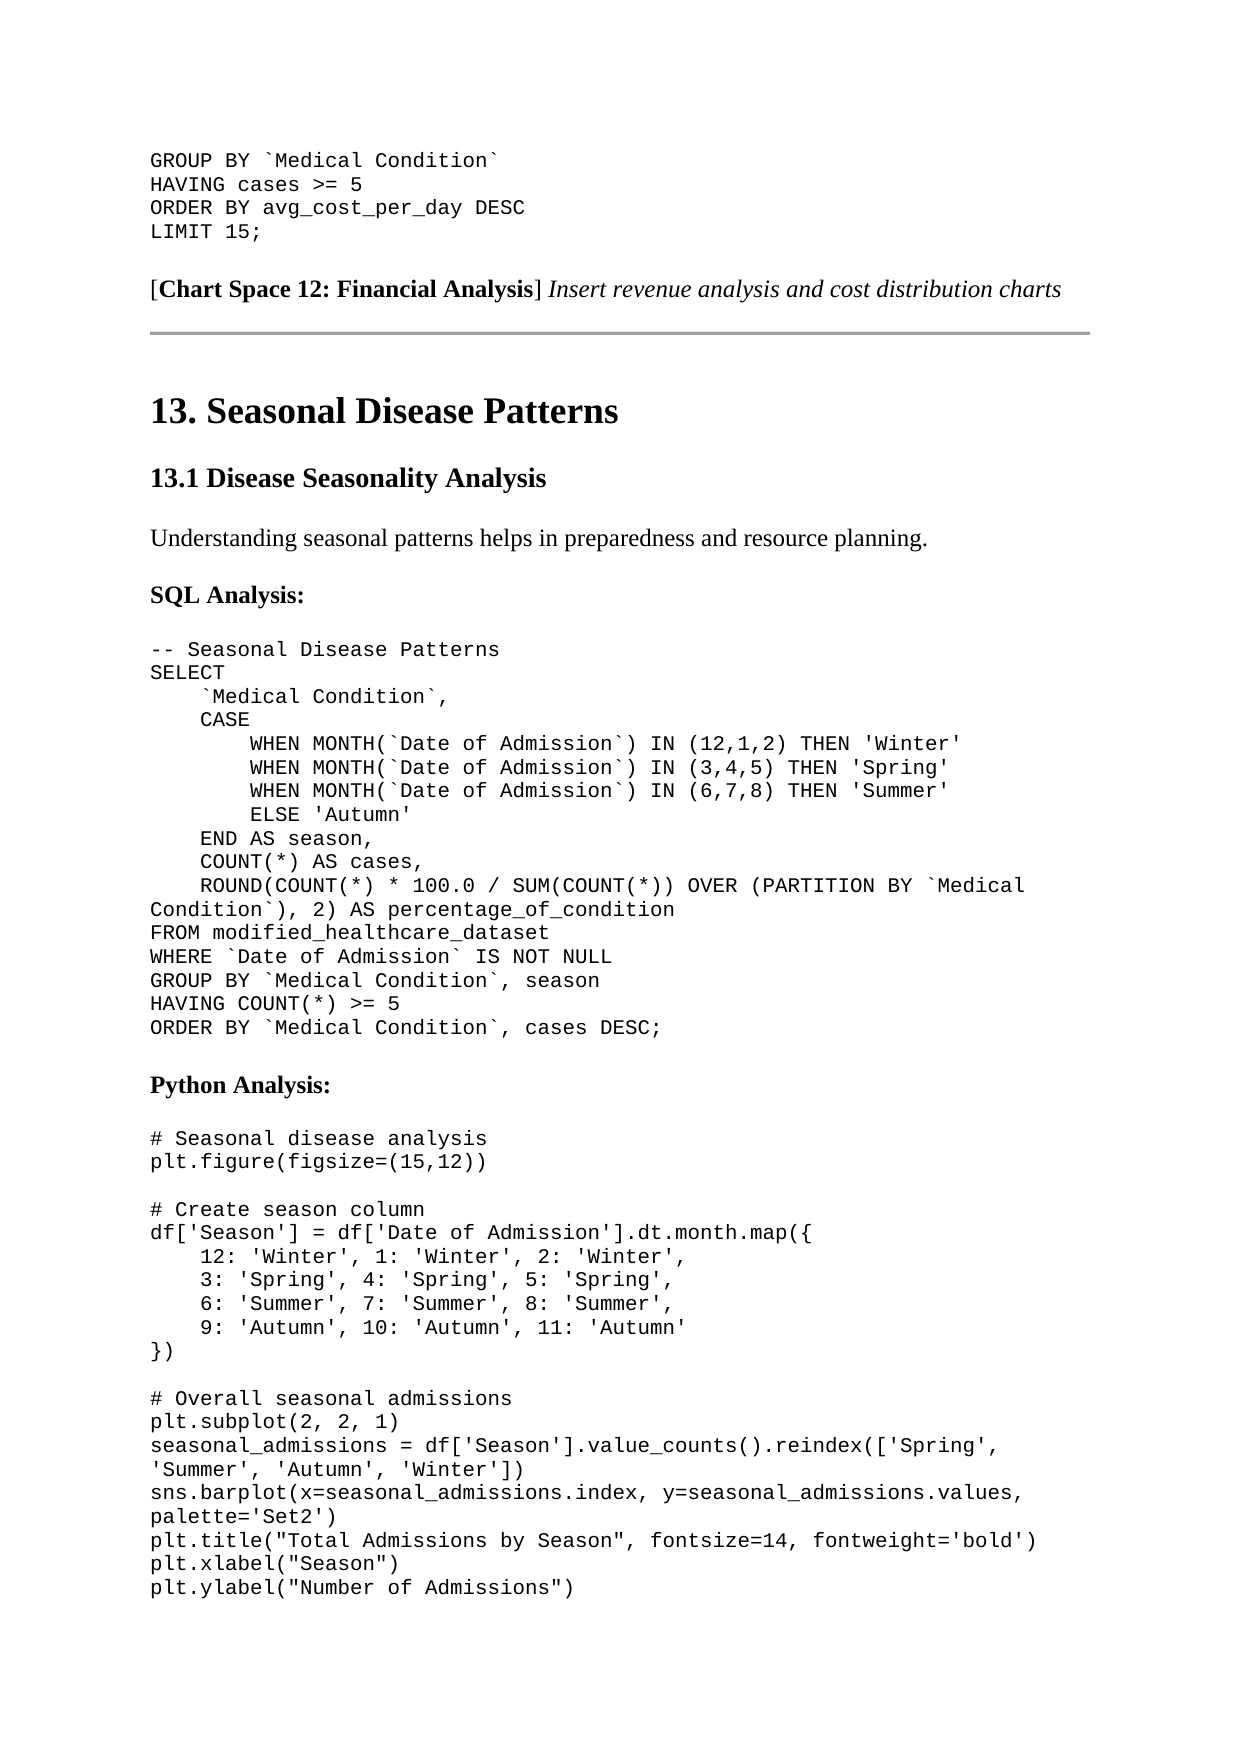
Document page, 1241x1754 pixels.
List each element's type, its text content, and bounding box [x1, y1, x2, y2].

text `Medical Condition`, [150, 686, 1090, 709]
text SELECT [150, 662, 1090, 686]
text 3: 'Spring', 4: 'Spring', 5: 'Spring', [150, 1269, 1090, 1293]
text HAVING COUNT(*) >= 5 [150, 993, 1090, 1017]
text df['Season'] = df['Date of Admission'].dt.month.map({ [150, 1222, 1090, 1246]
text WHERE `Date of Admission` IS NOT NULL [150, 946, 1090, 969]
text ORDER BY avg_cost_per_day DESC [150, 197, 1090, 221]
text 6: 'Summer', 7: 'Summer', 8: 'Summer', [150, 1293, 1090, 1317]
text FROM modified_healthcare_dataset [150, 922, 1090, 946]
text LIMIT 15; [150, 221, 1090, 244]
text 13.1 Disease Seasonality Analysis [150, 461, 1090, 493]
text sns.barplot(x=seasonal_admissions.index, y=seasonal_admissions.values, palette='Set2') [150, 1482, 1090, 1529]
text plt.xlabel("Season") [150, 1553, 1090, 1577]
text plt.subplot(2, 2, 1) [150, 1411, 1090, 1435]
text COUNT(*) AS cases, [150, 851, 1090, 875]
text 9: 'Autumn', 10: 'Autumn', 11: 'Autumn' [150, 1317, 1090, 1340]
text GROUP BY `Medical Condition` [150, 150, 1090, 174]
text WHEN MONTH(`Date of Admission`) IN (3,4,5) THEN 'Spring' [150, 757, 1090, 780]
text # Seasonal disease analysis [150, 1128, 1090, 1151]
text }) [150, 1340, 1090, 1364]
text WHEN MONTH(`Date of Admission`) IN (12,1,2) THEN 'Winter' [150, 733, 1090, 757]
text Understanding seasonal patterns helps in preparedness and resource planning. [150, 523, 1090, 551]
text plt.figure(figsize=(15,12)) [150, 1151, 1090, 1175]
text [Chart Space 12: Financial Analysis] Insert revenue analysis and cost distribution charts [150, 274, 1090, 302]
text seasonal_admissions = df['Season'].value_counts().reindex(['Spring', 'Summer', 'Autumn', 'Winter']) [150, 1435, 1090, 1482]
text ELSE 'Autumn' [150, 804, 1090, 828]
text # Overall seasonal admissions [150, 1388, 1090, 1411]
text HAVING cases >= 5 [150, 174, 1090, 197]
text WHEN MONTH(`Date of Admission`) IN (6,7,8) THEN 'Summer' [150, 780, 1090, 804]
text ROUND(COUNT(*) * 100.0 / SUM(COUNT(*)) OVER (PARTITION BY `Medical Condition`), 2) AS percentage_of_condition [150, 875, 1090, 922]
text plt.ylabel("Number of Admissions") [150, 1577, 1090, 1601]
text Python Analysis: [150, 1070, 1090, 1098]
text SQL Analysis: [150, 581, 1090, 609]
text ORDER BY `Medical Condition`, cases DESC; [150, 1017, 1090, 1041]
text END AS season, [150, 828, 1090, 851]
text GROUP BY `Medical Condition`, season [150, 969, 1090, 993]
text 13. Seasonal Disease Patterns [150, 389, 1090, 432]
text 12: 'Winter', 1: 'Winter', 2: 'Winter', [150, 1246, 1090, 1269]
text -- Seasonal Disease Patterns [150, 638, 1090, 662]
text # Create season column [150, 1198, 1090, 1222]
text plt.title("Total Admissions by Season", fontsize=14, fontweight='bold') [150, 1529, 1090, 1553]
text CASE [150, 709, 1090, 733]
